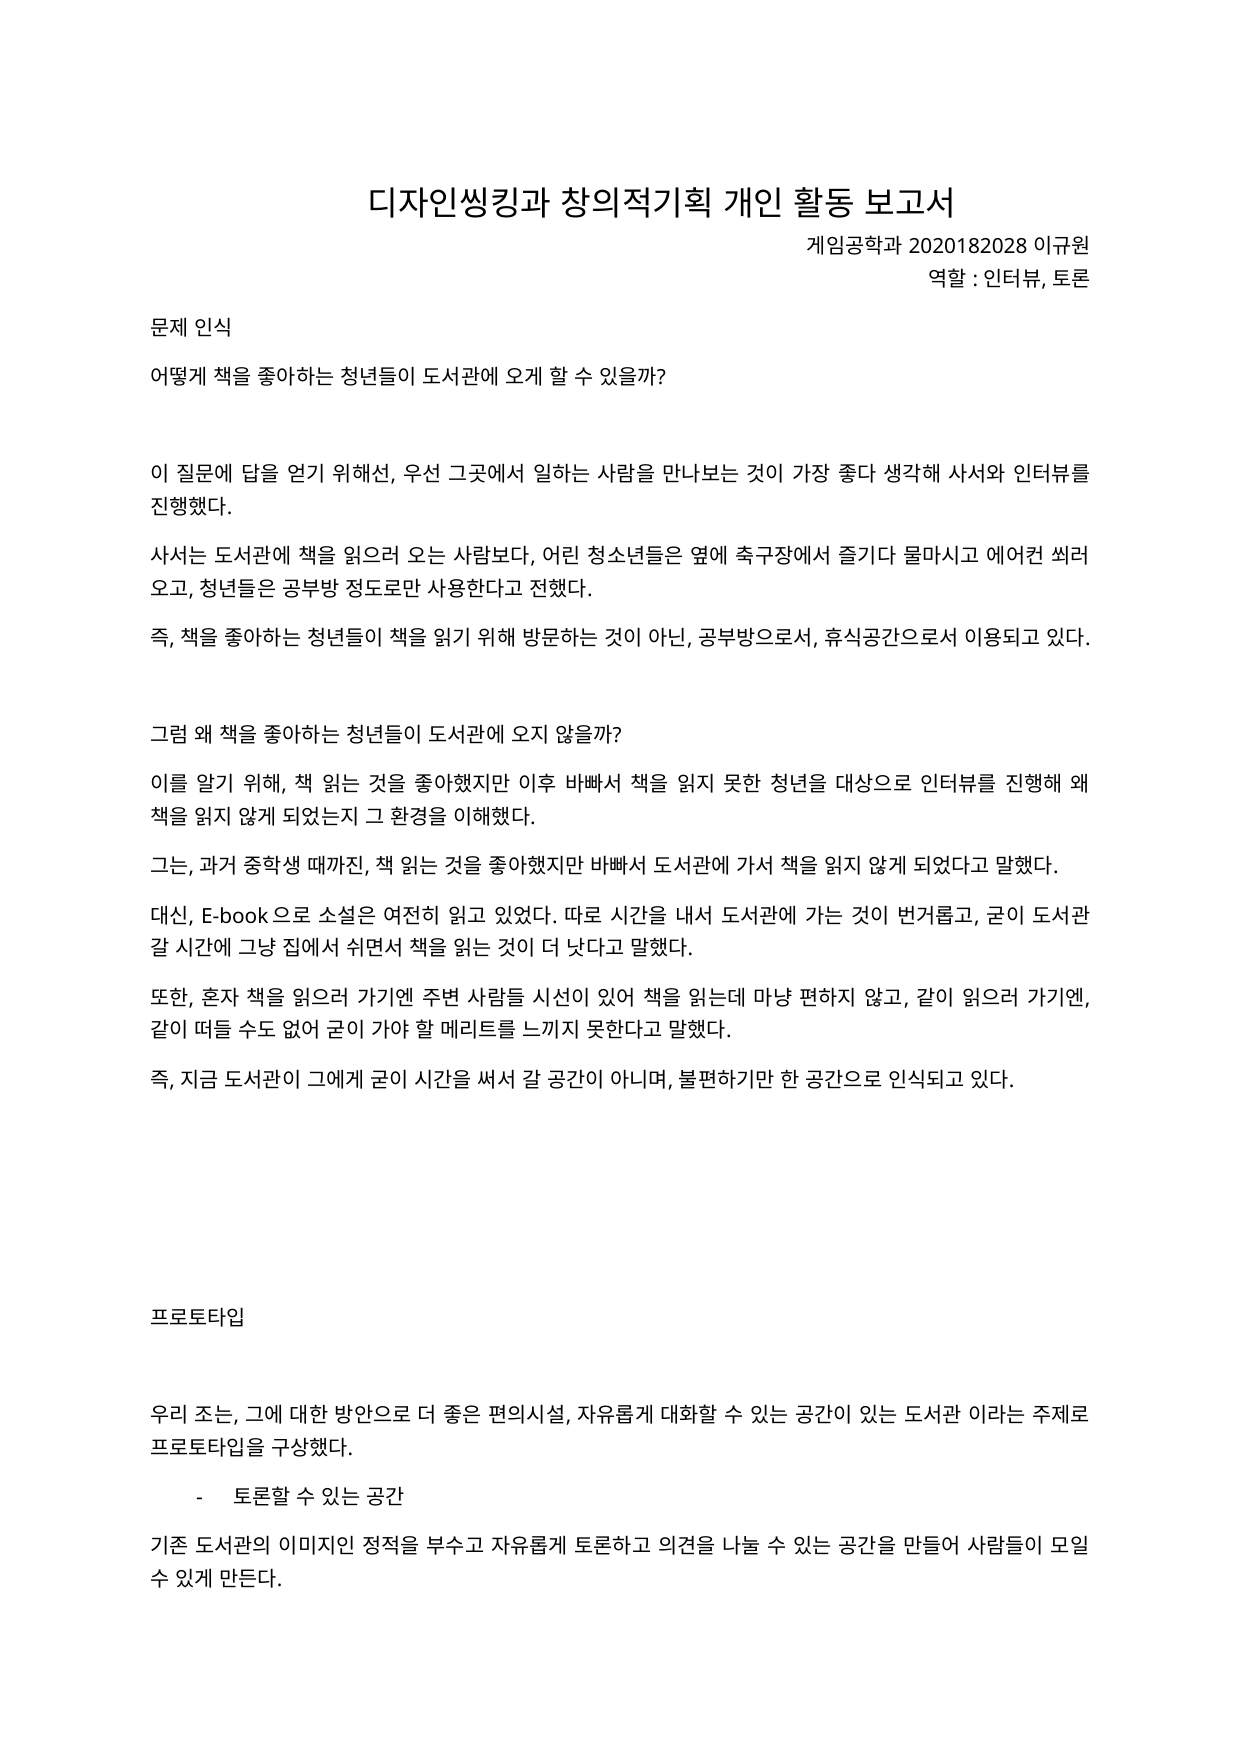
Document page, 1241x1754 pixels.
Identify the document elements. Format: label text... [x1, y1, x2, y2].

text 즉, 지금 도서관이 그에게 굳이 시간을 써서 갈 공간이 아니며, 불편하기만 한 공간으로 인식되고 있다. [150, 1063, 1090, 1093]
text 이 질문에 답을 얻기 위해선, 우선 그곳에서 일하는 사람을 만나보는 것이 가장 좋다 생각해 사서와 인터뷰를 진행했다. [150, 457, 1090, 520]
text 그는, 과거 중학생 때까진, 책 읽는 것을 좋아했지만 바빠서 도서관에 가서 책을 읽지 않게 되었다고 말했다. [150, 849, 1090, 880]
text 문제 인식 [150, 311, 1090, 342]
text 그럼 왜 책을 좋아하는 청년들이 도서관에 오지 않을까? [150, 718, 1090, 748]
list 디자인씽킹과 창의적기획 개인 활동 보고서 [233, 177, 1090, 225]
text 우리 조는, 그에 대한 방안으로 더 좋은 편의시설, 자유롭게 대화할 수 있는 공간이 있는 도서관 이라는 주제로 프로토타입을 구상했다. [150, 1398, 1090, 1461]
text 또한, 혼자 책을 읽으러 가기엔 주변 사람들 시선이 있어 책을 읽는데 마냥 편하지 않고, 같이 읽으러 가기엔, 같이 떠들 수도 없어 굳이 가야 할 메리트를 느끼지 못한다고 말했다. [150, 981, 1090, 1044]
text 사서는 도서관에 책을 읽으러 오는 사람보다, 어린 청소년들은 옆에 축구장에서 즐기다 물마시고 에어컨 쐬러 오고, 청년들은 공부방 정도로만 사용한다고 전했다. [150, 539, 1090, 602]
text 프로토타입 [150, 1302, 1090, 1332]
list 역할 : 인터뷰, 토론 [233, 262, 1090, 292]
text 이를 알기 위해, 책 읽는 것을 좋아했지만 이후 바빠서 책을 읽지 못한 청년을 대상으로 인터뷰를 진행해 왜 책을 읽지 않게 되었는지 그 환경을 이해했다. [150, 767, 1090, 831]
text 즉, 책을 좋아하는 청년들이 책을 읽기 위해 방문하는 것이 아닌, 공부방으로서, 휴식공간으로서 이용되고 있다. [150, 621, 1090, 652]
text 기존 도서관의 이미지인 정적을 부수고 자유롭게 토론하고 의견을 나눌 수 있는 공간을 만들어 사람들이 모일 수 있게 만든다. [150, 1530, 1090, 1593]
list 게임공학과 2020182028 이규원 [233, 229, 1090, 259]
list 토론할 수 있는 공간 [196, 1480, 1090, 1511]
text 어떻게 책을 좋아하는 청년들이 도서관에 오게 할 수 있을까? [150, 361, 1090, 391]
text 대신, E-book으로 소설은 여전히 읽고 있었다. 따로 시간을 내서 도서관에 가는 것이 번거롭고, 굳이 도서관 갈 시간에 그냥 집에서 쉬면서 책을 읽는 것이 더 낫다고 말했다. [150, 899, 1090, 962]
